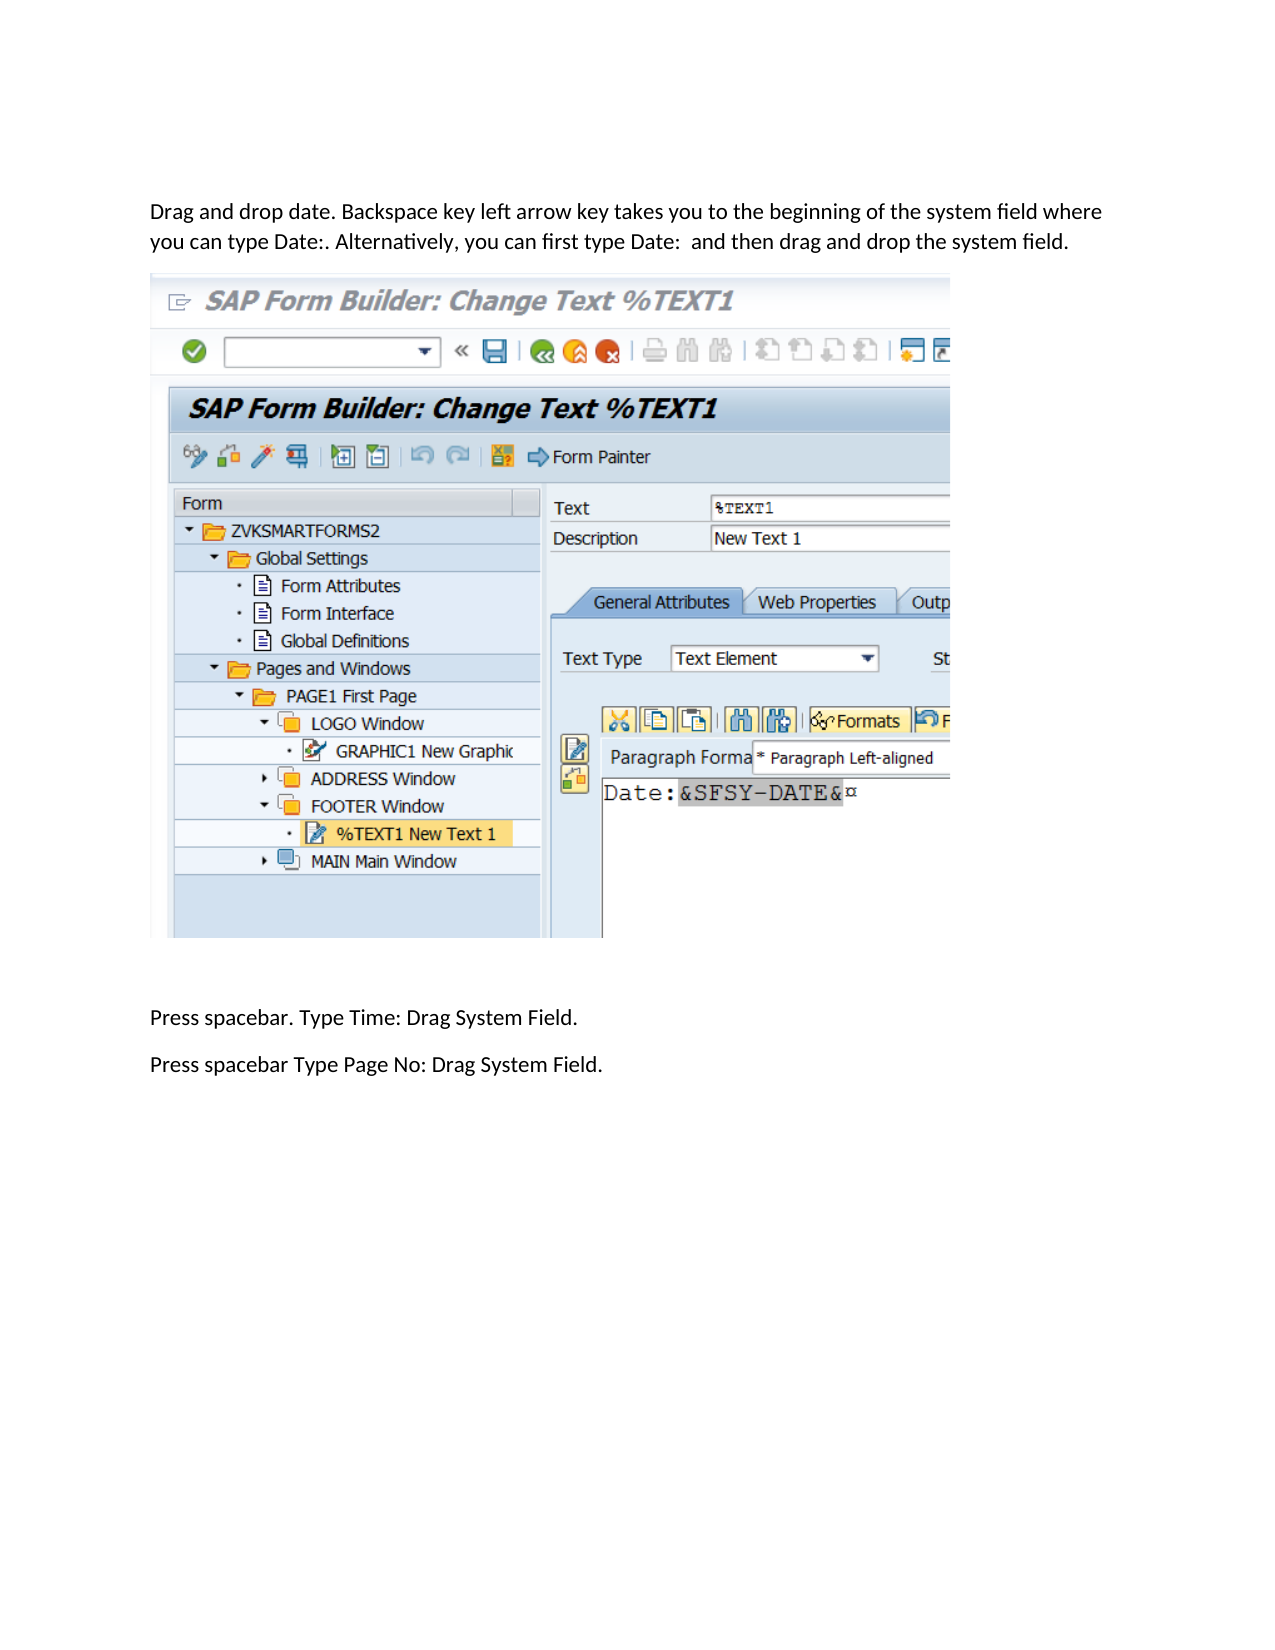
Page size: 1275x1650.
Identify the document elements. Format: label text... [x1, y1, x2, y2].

text Press spacebar Type Page No: Drag System Field. [150, 1050, 1125, 1078]
picture [150, 273, 951, 938]
text Press spacebar. Type Time: Drag System Field. [150, 1003, 1125, 1031]
text Drag and drop date. Backspace key left arrow key takes you to the beginning of the system field where you can type Date:. Alternatively, you can first type Date: and then drag and drop the system field. [150, 197, 1125, 255]
